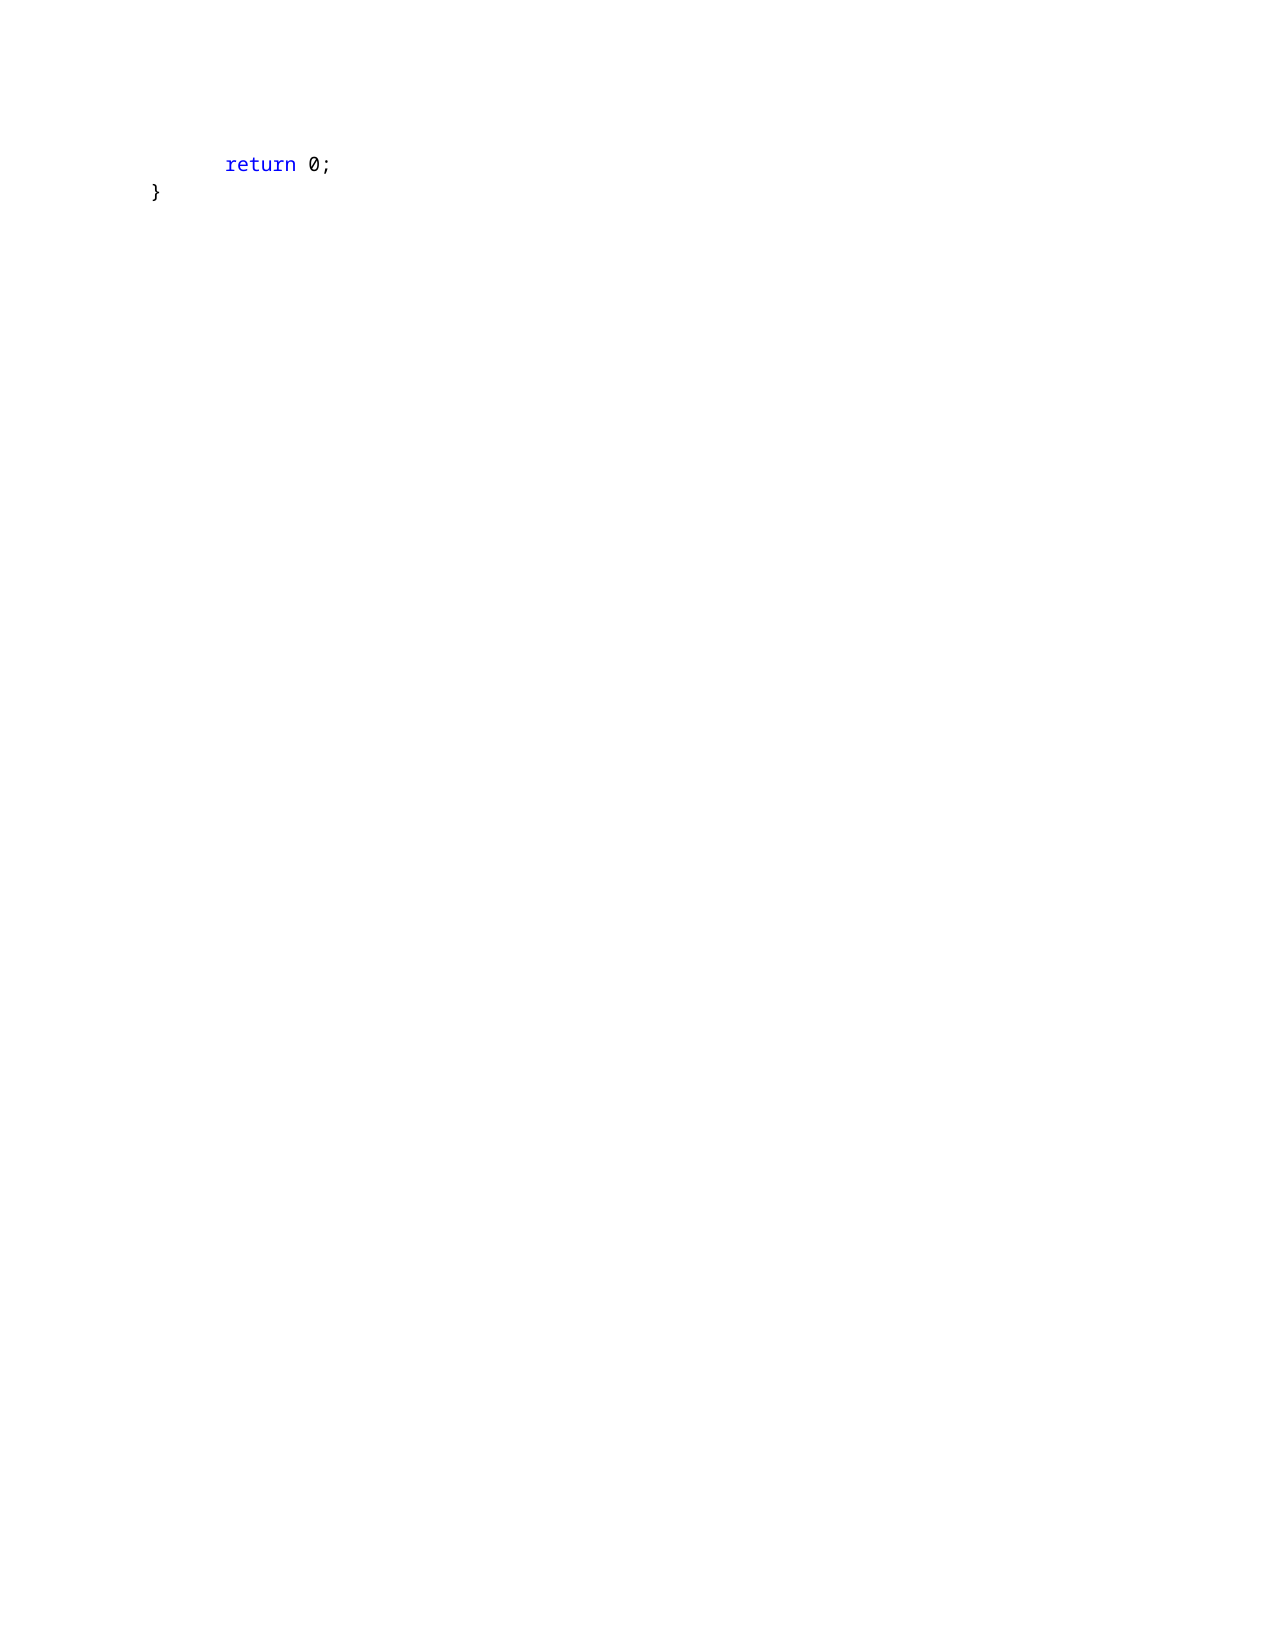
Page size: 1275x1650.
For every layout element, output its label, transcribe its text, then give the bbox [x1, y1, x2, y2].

text return 0; [150, 150, 1125, 177]
text } [150, 177, 1125, 204]
